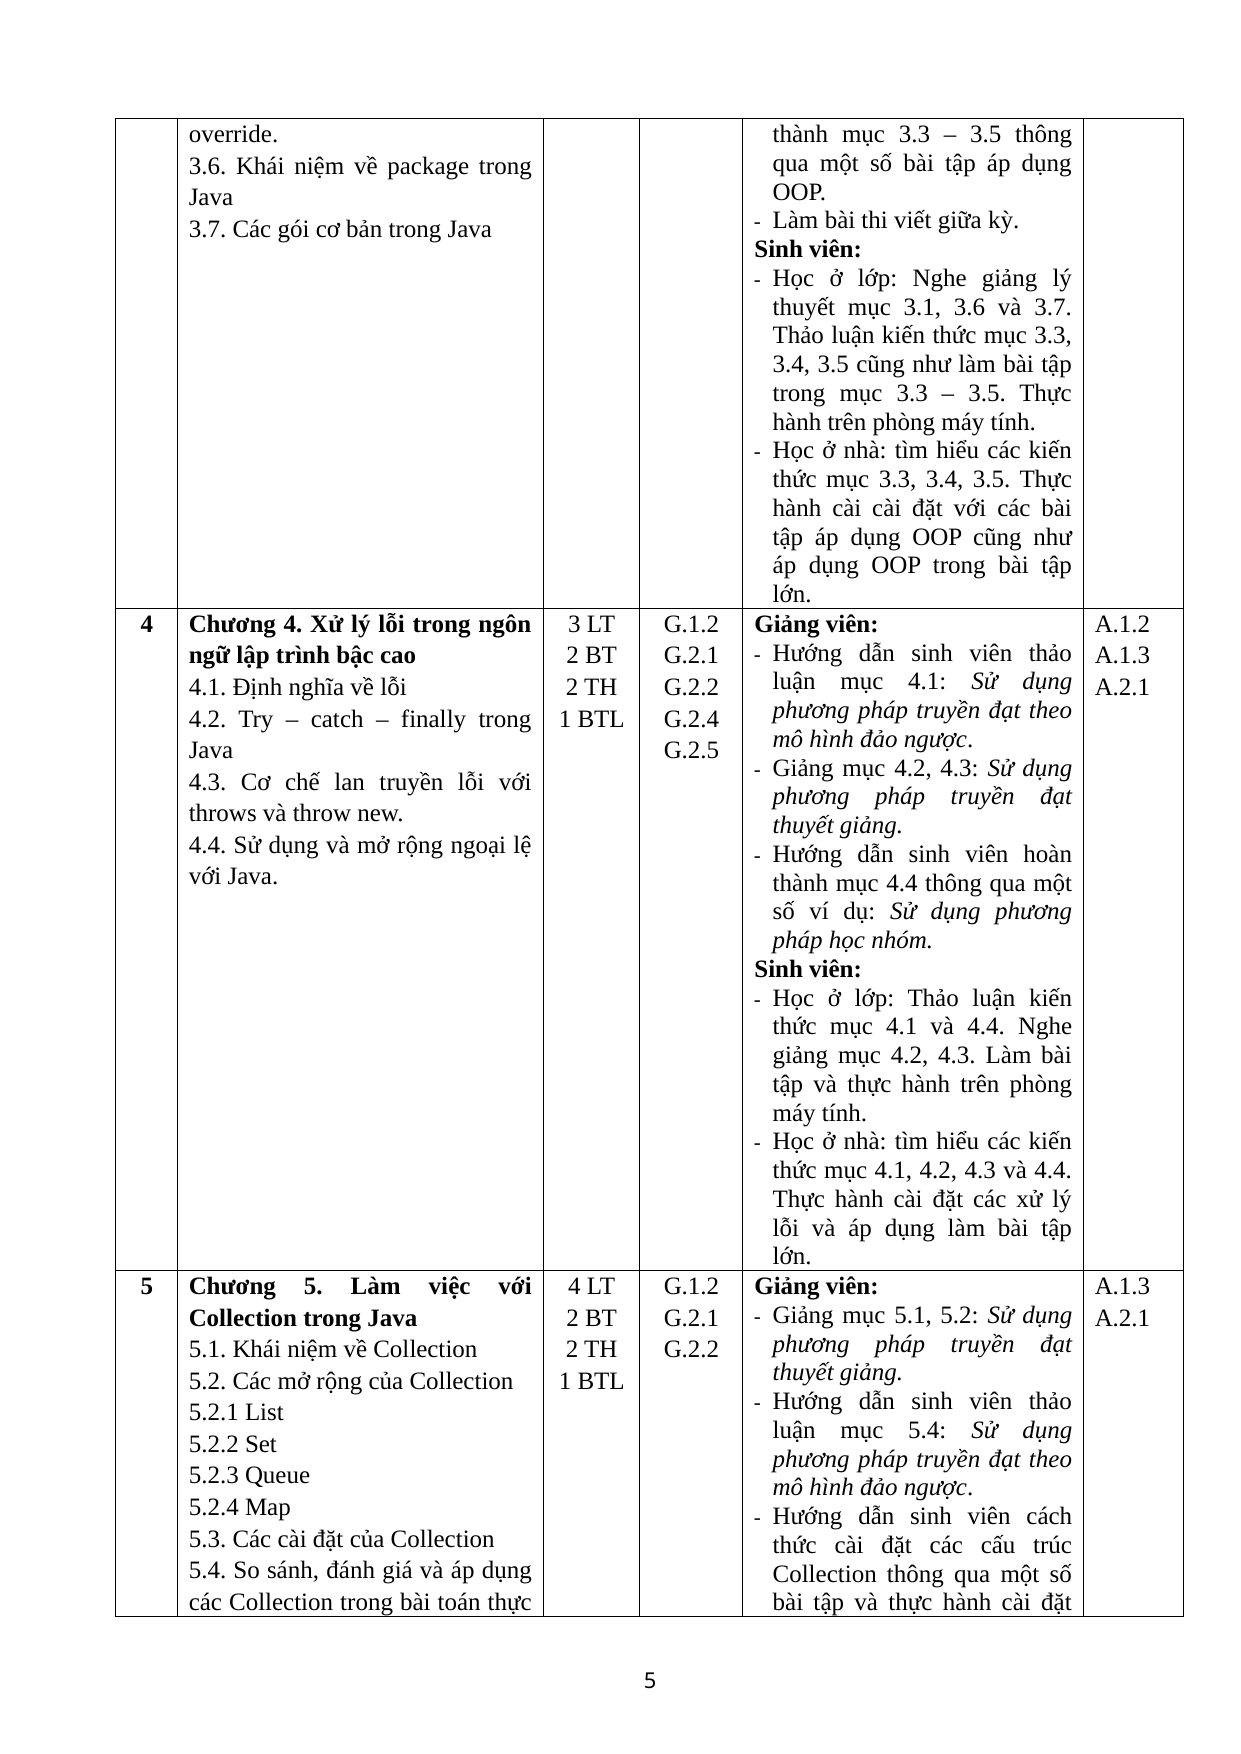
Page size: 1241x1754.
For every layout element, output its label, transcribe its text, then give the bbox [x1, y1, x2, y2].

table_cell A.1.2 A.1.3 A.2.1 [1084, 609, 1183, 1270]
table_cell 3 LT 2 BT 2 TH 1 BTL [544, 609, 639, 1270]
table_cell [178, 1271, 543, 1616]
table_cell 3 [116, 119, 177, 608]
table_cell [743, 119, 1083, 608]
table_cell 5 [116, 1271, 177, 1616]
table_cell Giảng viên: Hướng dẫn sinh viên thảo luận mục 4.1: Sử dụng phương pháp truyền đạt theo mô hình đảo ngược. Giảng mục 4.2, 4.3: Sử dụng phương pháp truyền đạt thuyết giảng. Hướng dẫn sinh viên hoàn thành mục 4.4 thông qua một số ví dụ: Sử dụng phương pháp học nhóm. Sinh viên: Học ở lớp: Thảo luận kiến thức mục 4.1 và 4.4. Nghe giảng mục 4.2, 4.3. Làm bài tập và thực hành trên phòng máy tính. Học ở nhà: tìm hiểu các kiến thức mục 4.1, 4.2, 4.3 và 4.4. Thực hành cài đặt các xử lý lỗi và áp dụng làm bài tập lớn. [743, 609, 1083, 1270]
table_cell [1084, 119, 1183, 608]
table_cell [544, 1271, 639, 1616]
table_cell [743, 1271, 1083, 1616]
table_cell G.1.2 G.2.1 G.2.2 G.2.4 G.2.5 [640, 609, 742, 1270]
table_cell A.1.3 A.2.1 [1084, 1271, 1183, 1616]
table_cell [178, 119, 543, 608]
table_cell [544, 119, 639, 608]
table_cell 4 [116, 609, 177, 1270]
table_cell G.1.2 G.2.1 G.2.2 [640, 1271, 742, 1616]
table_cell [640, 119, 742, 608]
table_cell Chương 4. Xử lý lỗi trong ngôn ngữ lập trình bậc cao 4.1. Định nghĩa về lỗi 4.2. Try – catch – finally trong Java 4.3. Cơ chế lan truyền lỗi với throws và throw new. 4.4. Sử dụng và mở rộng ngoại lệ với Java. [178, 609, 543, 1270]
